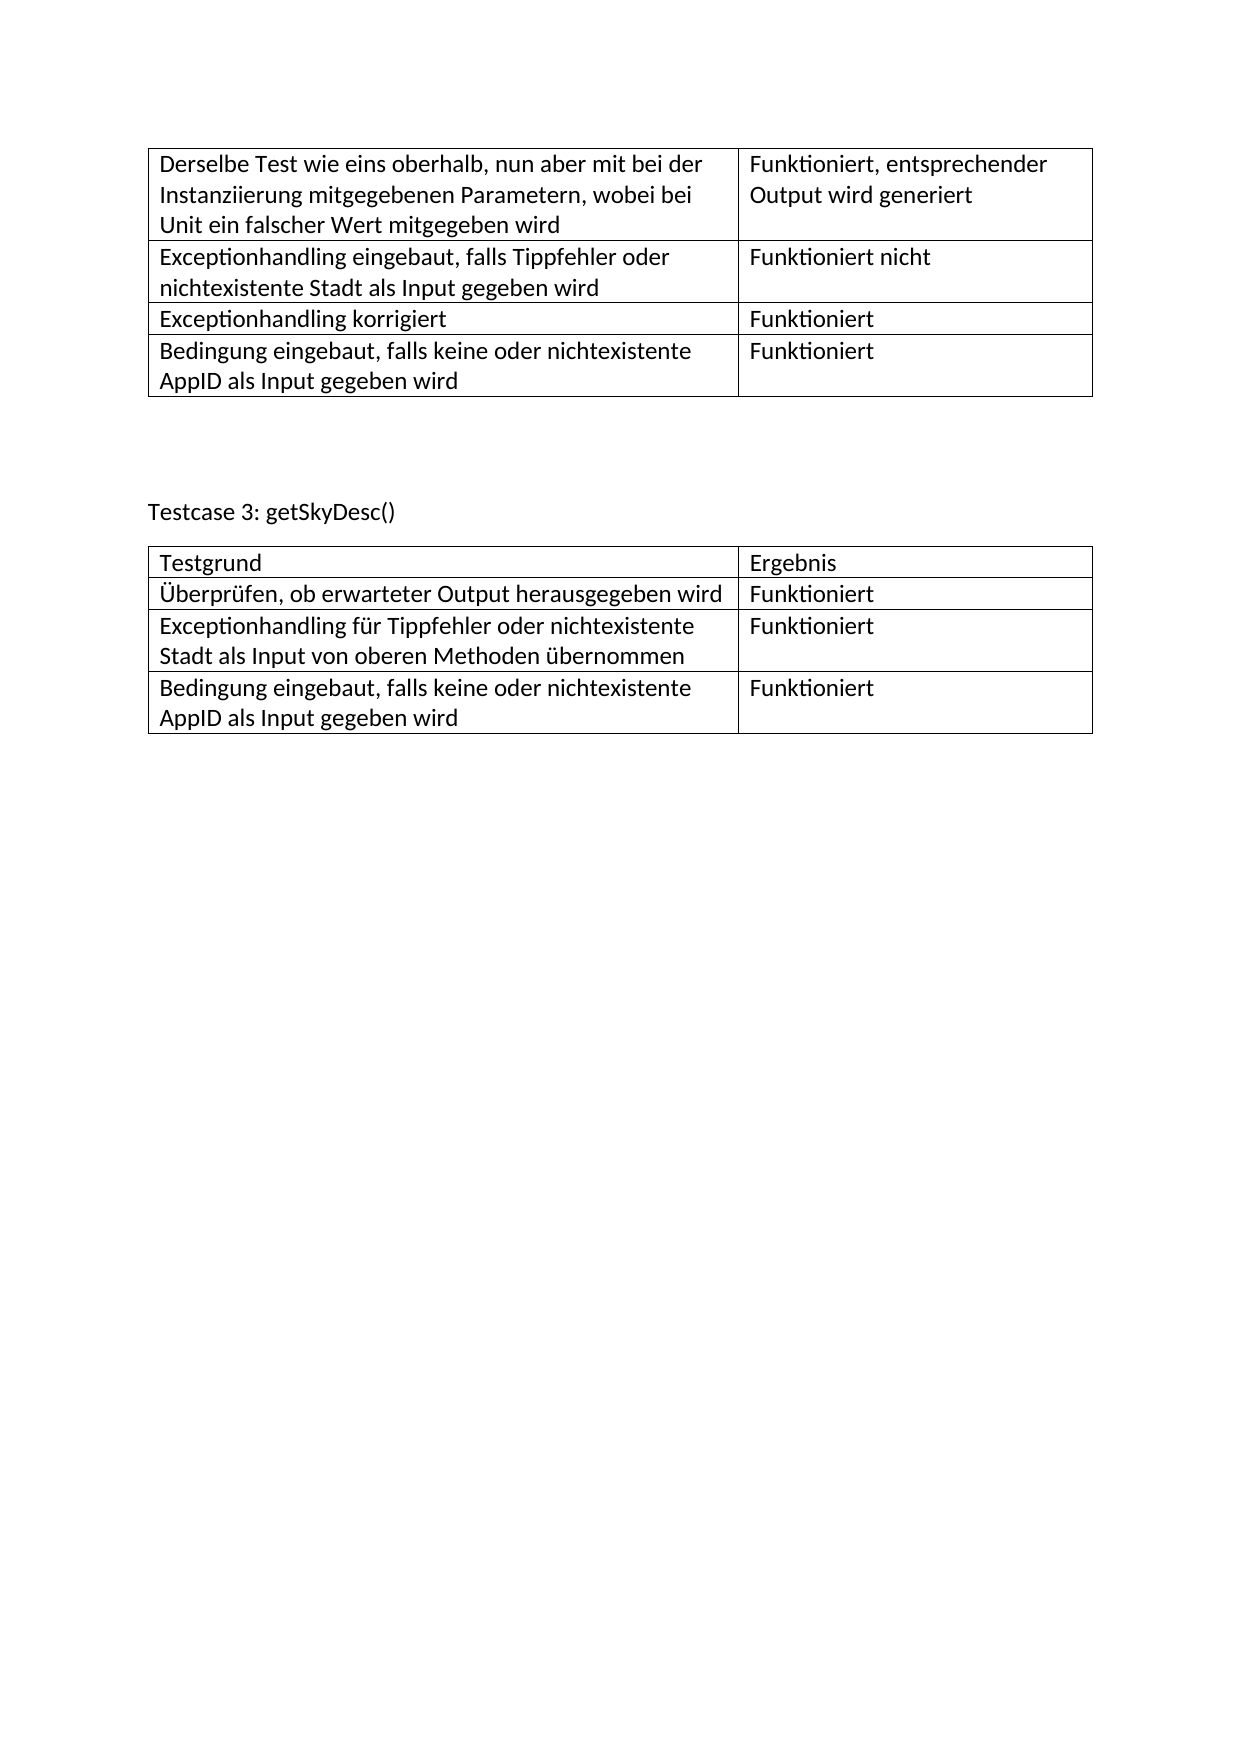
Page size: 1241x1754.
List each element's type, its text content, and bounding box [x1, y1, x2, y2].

table_cell Funktioniert, entsprechender Output wird generiert [739, 149, 1092, 240]
table_cell Derselbe Test wie eins oberhalb, nun aber mit bei der Instanziierung mitgegebenen Parametern, wobei bei Unit ein falscher Wert mitgegeben wird [149, 149, 738, 240]
table_cell Exceptionhandling für Tippfehler oder nichtexistente Stadt als Input von oberen Methoden übernommen [149, 610, 738, 671]
table_cell Bedingung eingebaut, falls keine oder nichtexistente AppID als Input gegeben wird [149, 335, 738, 396]
table_cell Funktioniert [739, 335, 1092, 396]
table_cell Funktioniert [739, 303, 1092, 334]
table_cell Überprüfen, ob erwarteter Output herausgegeben wird [149, 578, 738, 609]
table_cell Funktioniert [739, 672, 1092, 733]
table_cell Funktioniert [739, 610, 1092, 671]
table_header Ergebnis [739, 547, 1092, 577]
text Testcase 3: getSkyDesc() [148, 496, 1093, 527]
table_cell Exceptionhandling korrigiert [149, 303, 738, 334]
table_cell Funktioniert nicht [739, 241, 1092, 302]
table_cell Exceptionhandling eingebaut, falls Tippfehler oder nichtexistente Stadt als Input gegeben wird [149, 241, 738, 302]
table_cell Bedingung eingebaut, falls keine oder nichtexistente AppID als Input gegeben wird [149, 672, 738, 733]
table_header Testgrund [149, 547, 738, 577]
table_cell Funktioniert [739, 578, 1092, 609]
